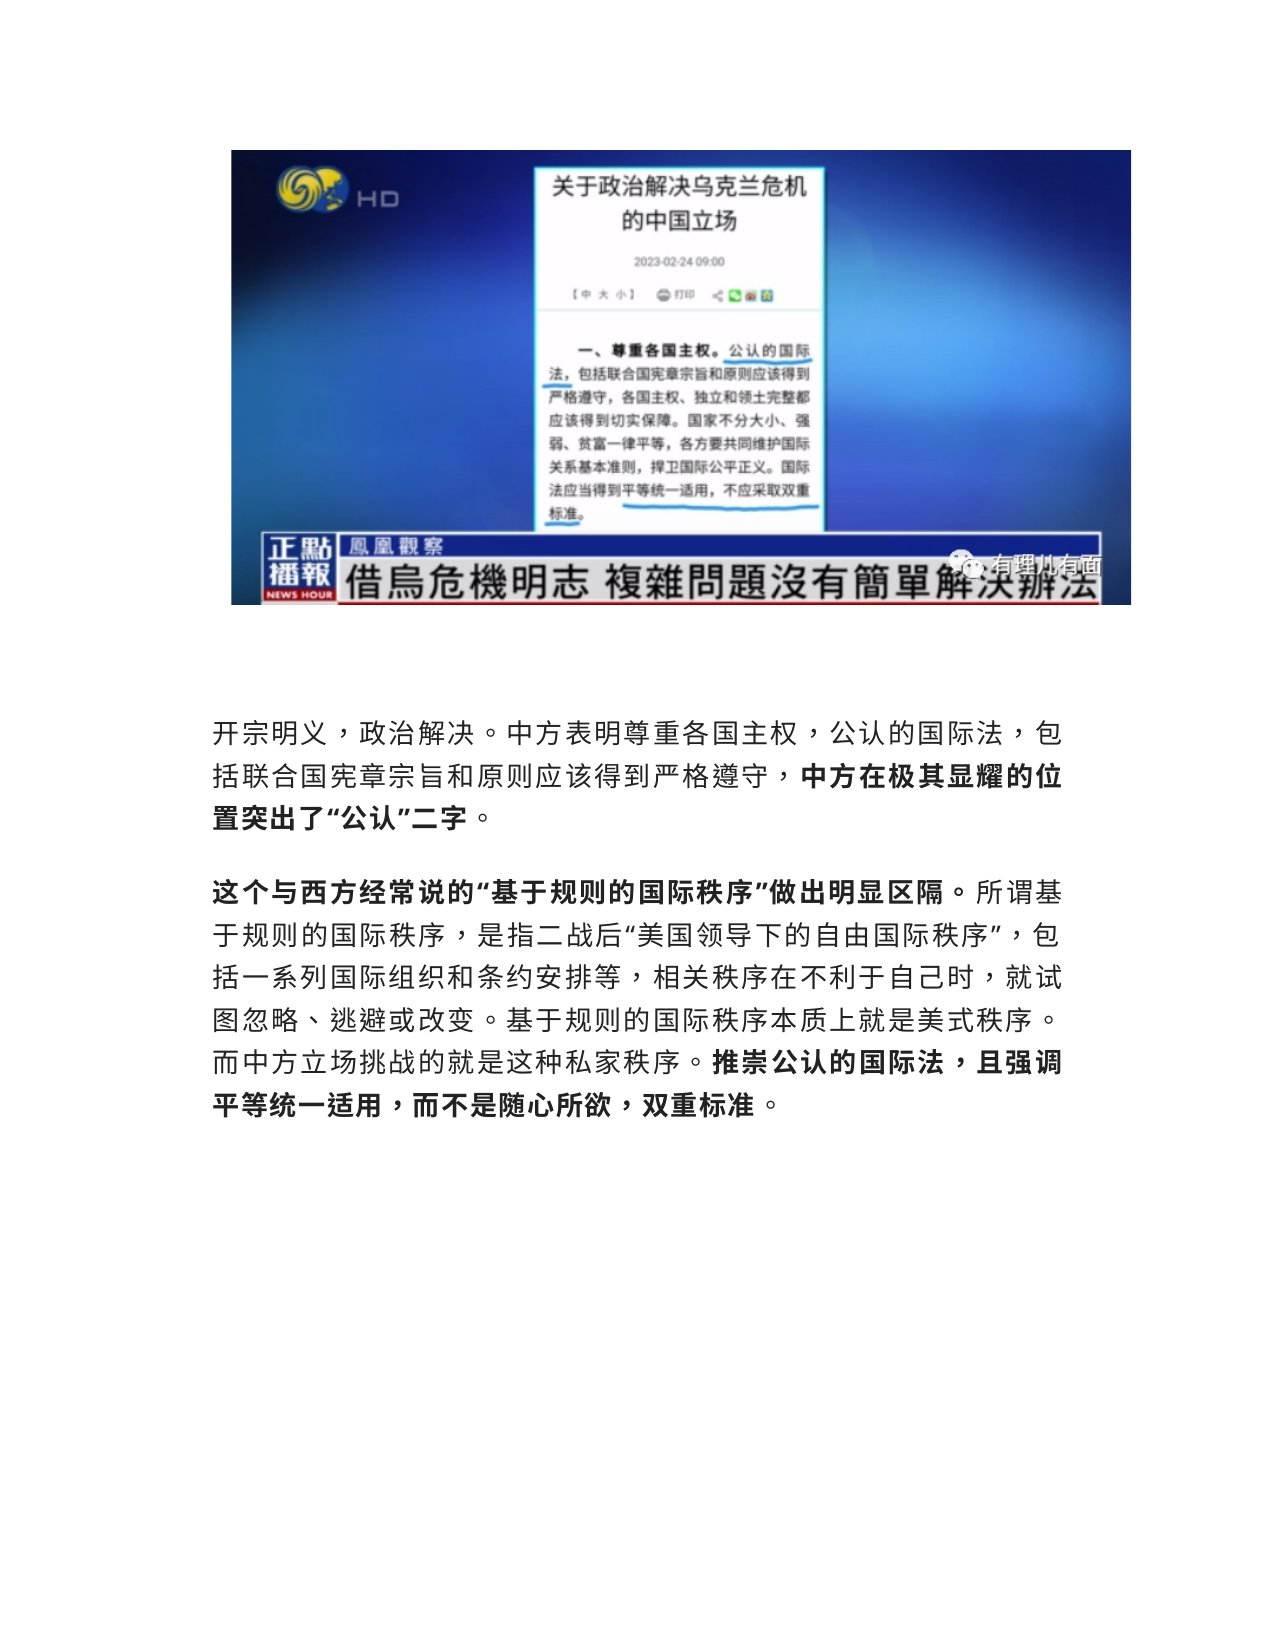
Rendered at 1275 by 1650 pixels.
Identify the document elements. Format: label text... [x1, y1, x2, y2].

text 这个与西方经常说的“基于规则的国际秩序”做出明显区隔。所谓基于规则的国际秩序，是指二战后“美国领导下的自由国际秩序”，包括一系列国际组织和条约安排等，相关秩序在不利于自己时，就试图忽略、逃避或改变。基于规则的国际秩序本质上就是美式秩序。而中方立场挑战的就是这种私家秩序。推崇公认的国际法，且强调平等统一适用，而不是随心所欲，双重标准。 [212, 868, 1062, 1123]
picture [231, 150, 1132, 605]
text 开宗明义，政治解决。中方表明尊重各国主权，公认的国际法，包括联合国宪章宗旨和原则应该得到严格遵守，中方在极其显耀的位置突出了“公认”二字。 [212, 709, 1062, 837]
